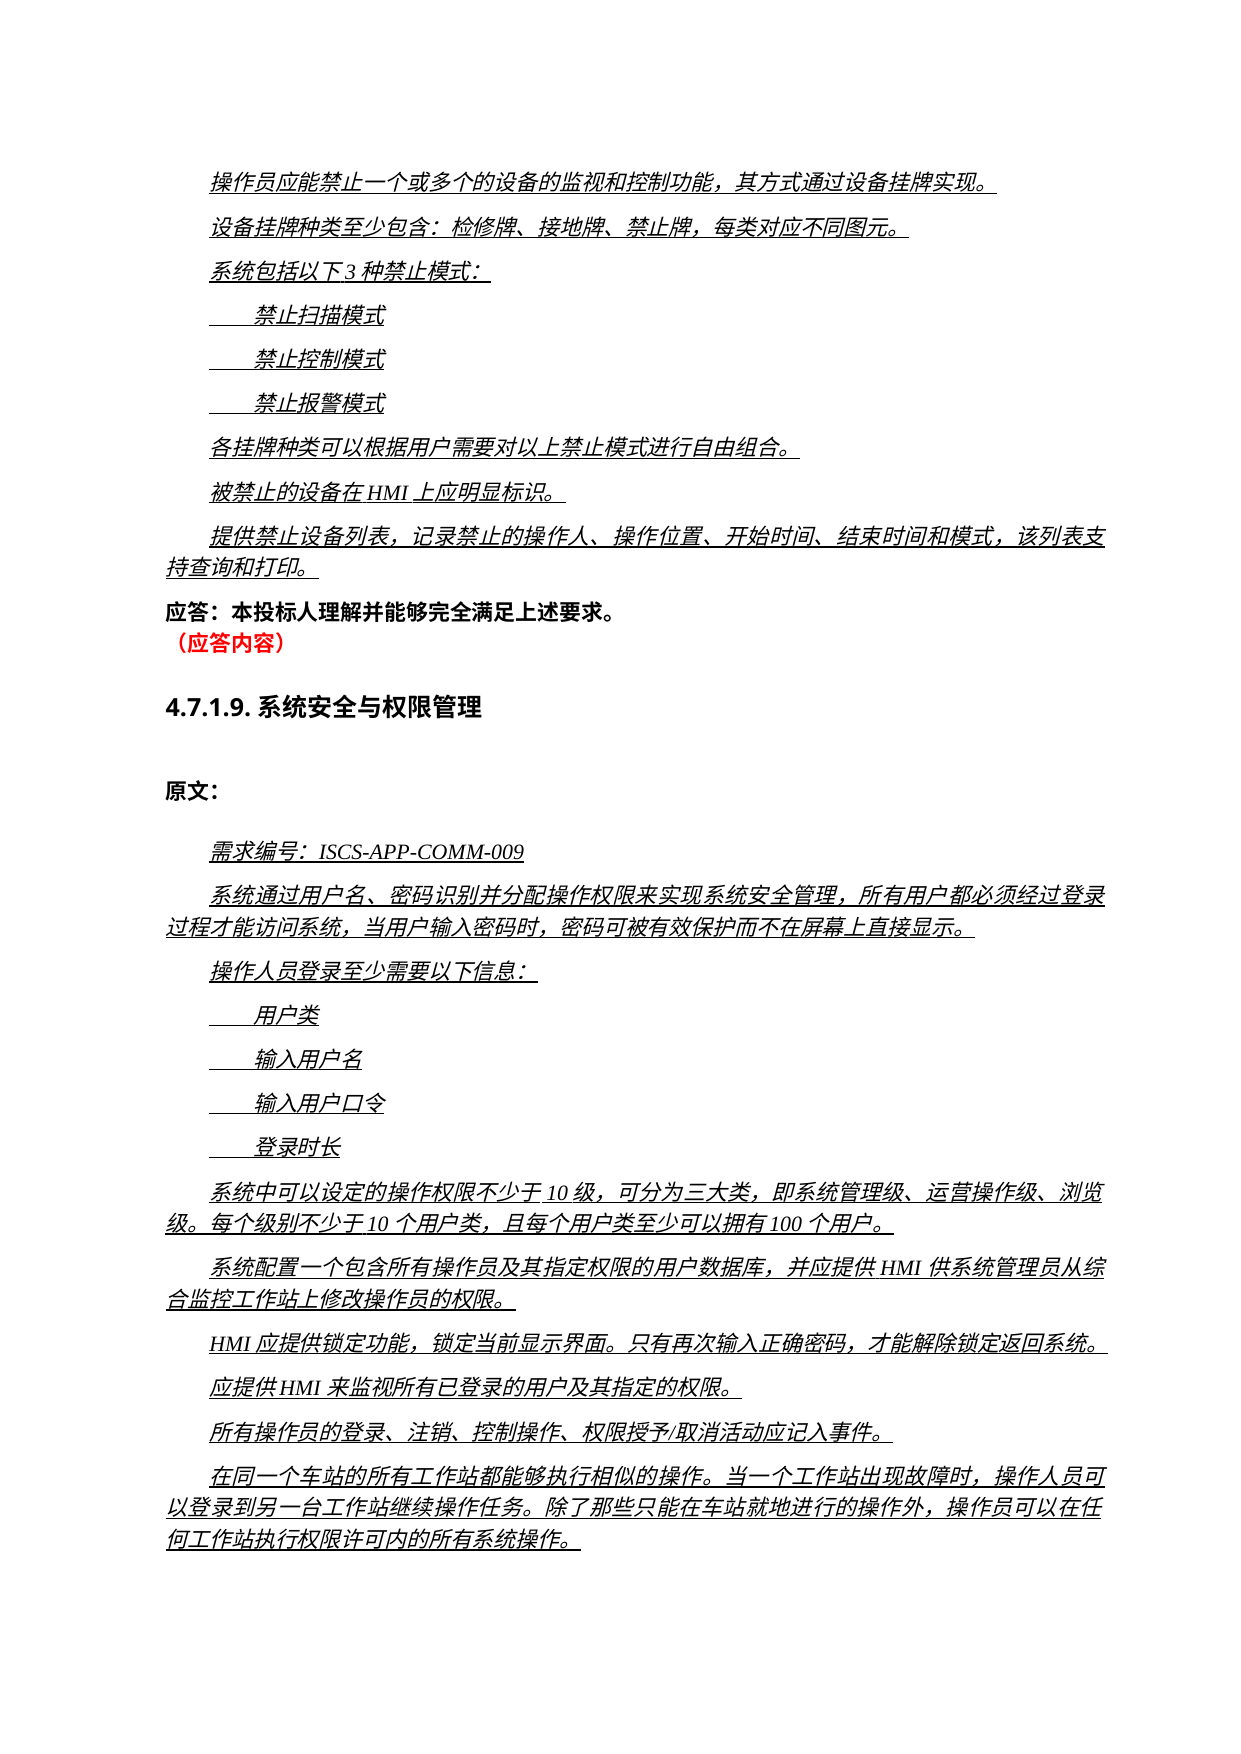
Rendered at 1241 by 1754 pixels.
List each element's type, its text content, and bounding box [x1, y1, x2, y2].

text 系统包括以下3种禁止模式： [165, 254, 1104, 285]
text 所有操作员的登录、注销、控制操作、权限授予/取消活动应记入事件。 [165, 1414, 1104, 1446]
text 需求编号：ISCS-APP-COMM-009 [165, 834, 1104, 865]
text  输入用户口令 [165, 1086, 1104, 1118]
text  禁止控制模式 [165, 342, 1104, 374]
text  禁止扫描模式 [165, 298, 1104, 329]
text 操作人员登录至少需要以下信息： [165, 954, 1104, 985]
text  用户类 [165, 998, 1104, 1029]
subtitle 4.7.1.9. 系统安全与权限管理 [165, 687, 1104, 723]
text 操作员应能禁止一个或多个的设备的监视和控制功能，其方式通过设备挂牌实现。 [165, 165, 1104, 197]
text 被禁止的设备在HMI上应明显标识。 [165, 474, 1104, 506]
text 应答：本投标人理解并能够完全满足上述要求。 [165, 594, 1104, 626]
text 设备挂牌种类至少包含：检修牌、接地牌、禁止牌，每类对应不同图元。 [165, 209, 1104, 241]
text 应提供HMI 来监视所有已登录的用户及其指定的权限。 [165, 1370, 1104, 1402]
text 系统配置一个包含所有操作员及其指定权限的用户数据库，并应提供HMI 供系统管理员从综合监控工作站上修改操作员的权限。 [165, 1250, 1104, 1314]
text 系统通过用户名、密码识别并分配操作权限来实现系统安全管理，所有用户都必须经过登录过程才能访问系统，当用户输入密码时，密码可被有效保护而不在屏幕上直接显示。 [165, 878, 1104, 941]
text 各挂牌种类可以根据用户需要对以上禁止模式进行自由组合。 [165, 430, 1104, 462]
text HMI应提供锁定功能，锁定当前显示界面。只有再次输入正确密码，才能解除锁定返回系统。 [165, 1326, 1104, 1358]
text 原文： [165, 774, 1104, 805]
text  输入用户名 [165, 1042, 1104, 1074]
text 在同一个车站的所有工作站都能够执行相似的操作。当一个工作站出现故障时，操作人员可以登录到另一台工作站继续操作任务。除了那些只能在车站就地进行的操作外，操作员可以在任何工作站执行权限许可内的所有系统操作。 [165, 1459, 1104, 1554]
text （应答内容） [165, 626, 1104, 658]
text 提供禁止设备列表，记录禁止的操作人、操作位置、开始时间、结束时间和模式，该列表支持查询和打印。 [165, 519, 1104, 582]
text 系统中可以设定的操作权限不少于10级，可分为三大类，即系统管理级、运营操作级、浏览级。每个级别不少于10个用户类，且每个用户类至少可以拥有100个用户。 [165, 1174, 1104, 1238]
text  登录时长 [165, 1130, 1104, 1162]
text  禁止报警模式 [165, 386, 1104, 418]
